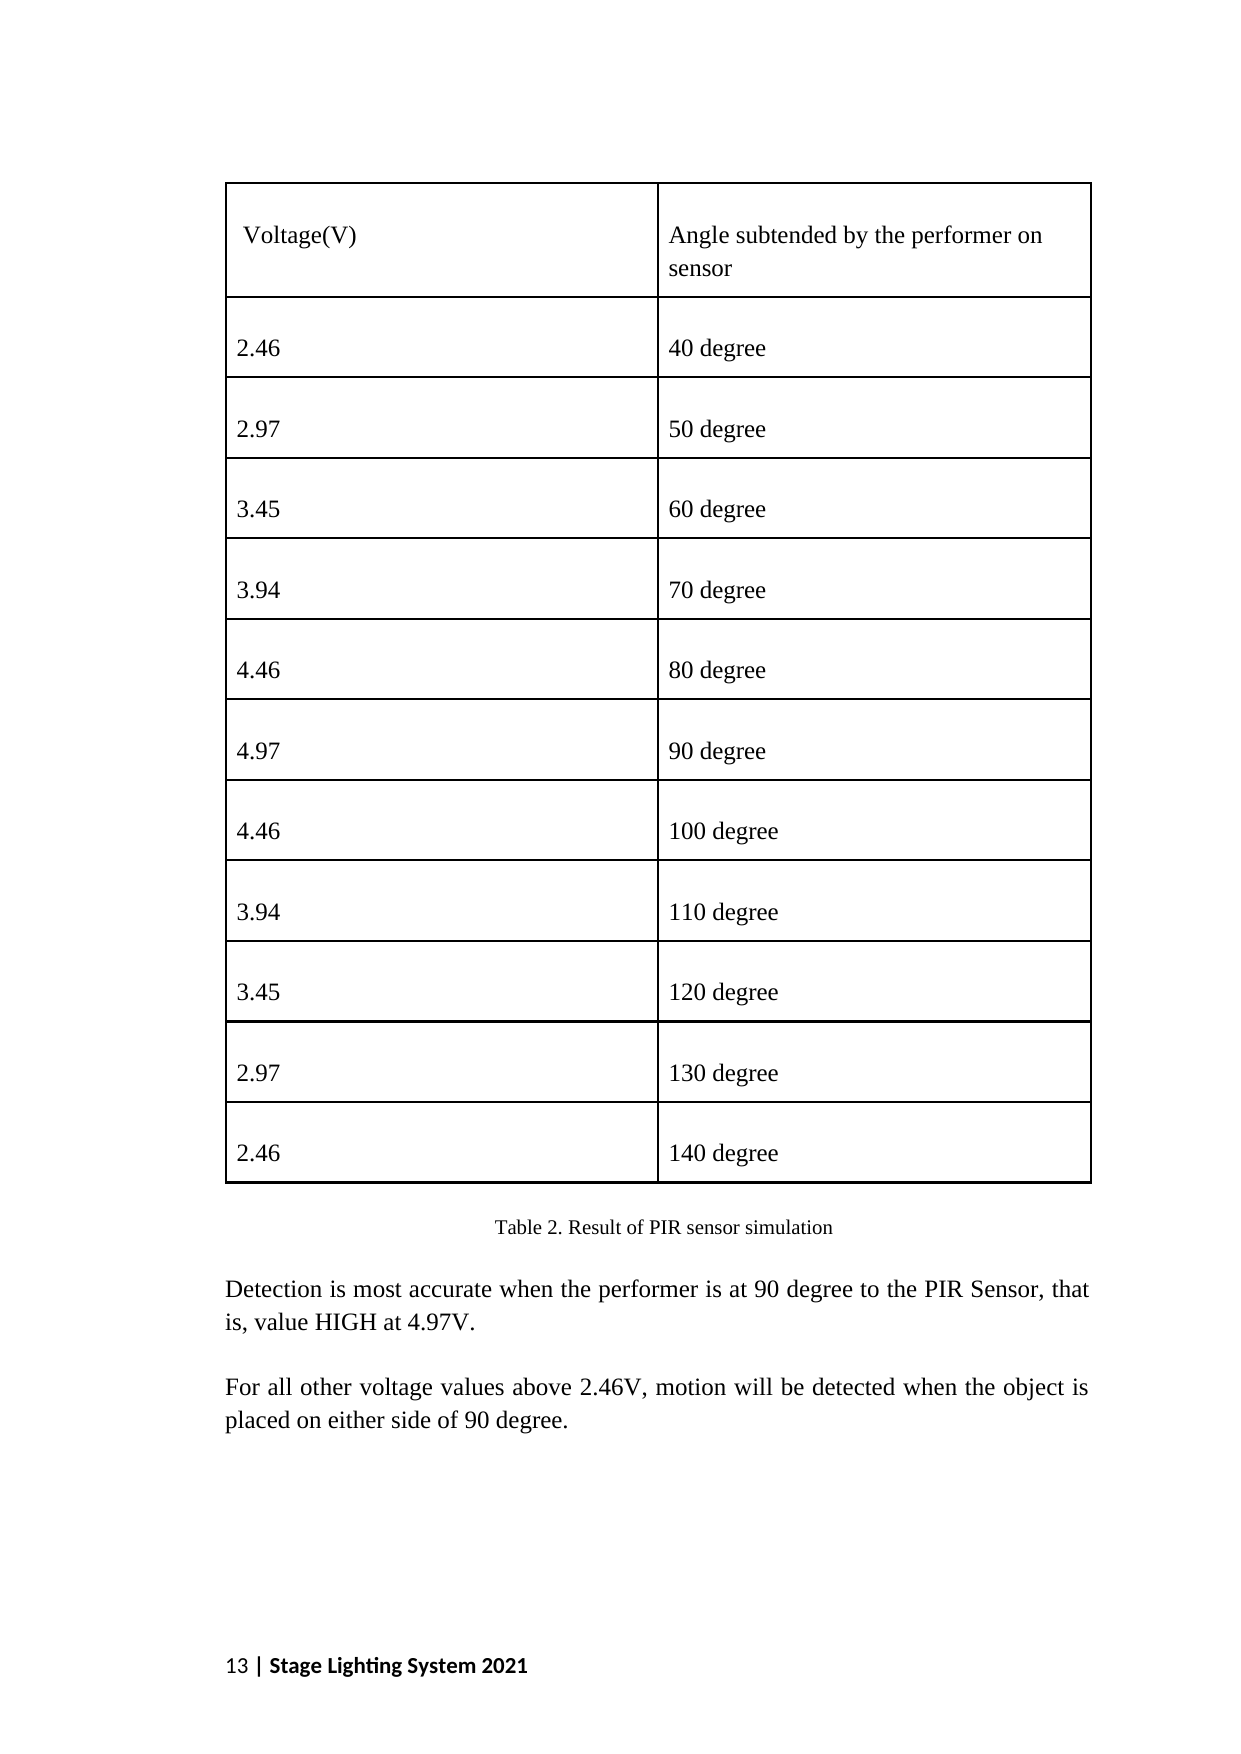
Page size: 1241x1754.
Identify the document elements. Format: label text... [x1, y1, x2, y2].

table_cell 3.94 [227, 539, 657, 618]
table_cell 130 degree [659, 1023, 1090, 1101]
text For all other voltage values above 2.46V, motion will be detected when the object is placed on either side of 90 degree. [225, 1372, 1090, 1433]
table_cell 2.97 [227, 1023, 657, 1101]
table_cell 2.46 [227, 1103, 657, 1181]
table_cell 3.45 [227, 942, 657, 1020]
table_cell 2.46 [227, 298, 657, 376]
table_cell 110 degree [659, 861, 1090, 940]
table_cell 50 degree [659, 378, 1090, 457]
table_cell 4.46 [227, 620, 657, 698]
table_cell 80 degree [659, 620, 1090, 698]
table_cell 4.97 [227, 700, 657, 779]
table_cell 40 degree [659, 298, 1090, 376]
table_cell 100 degree [659, 781, 1090, 859]
table_cell 3.94 [227, 861, 657, 940]
table_cell 120 degree [659, 942, 1090, 1020]
table_cell 2.97 [227, 378, 657, 457]
text Table 2. Result of PIR sensor simulation [225, 1215, 1090, 1239]
table_cell 90 degree [659, 700, 1090, 779]
table_cell 140 degree [659, 1103, 1090, 1181]
table_cell 60 degree [659, 459, 1090, 537]
table_header Voltage(V) [227, 184, 657, 296]
table_cell 4.46 [227, 781, 657, 859]
table_cell 3.45 [227, 459, 657, 537]
text Detection is most accurate when the performer is at 90 degree to the PIR Sensor, that is, value HIGH at 4.97V. [225, 1274, 1090, 1336]
table_header Angle subtended by the performer on sensor [659, 184, 1090, 296]
table_cell 70 degree [659, 539, 1090, 618]
